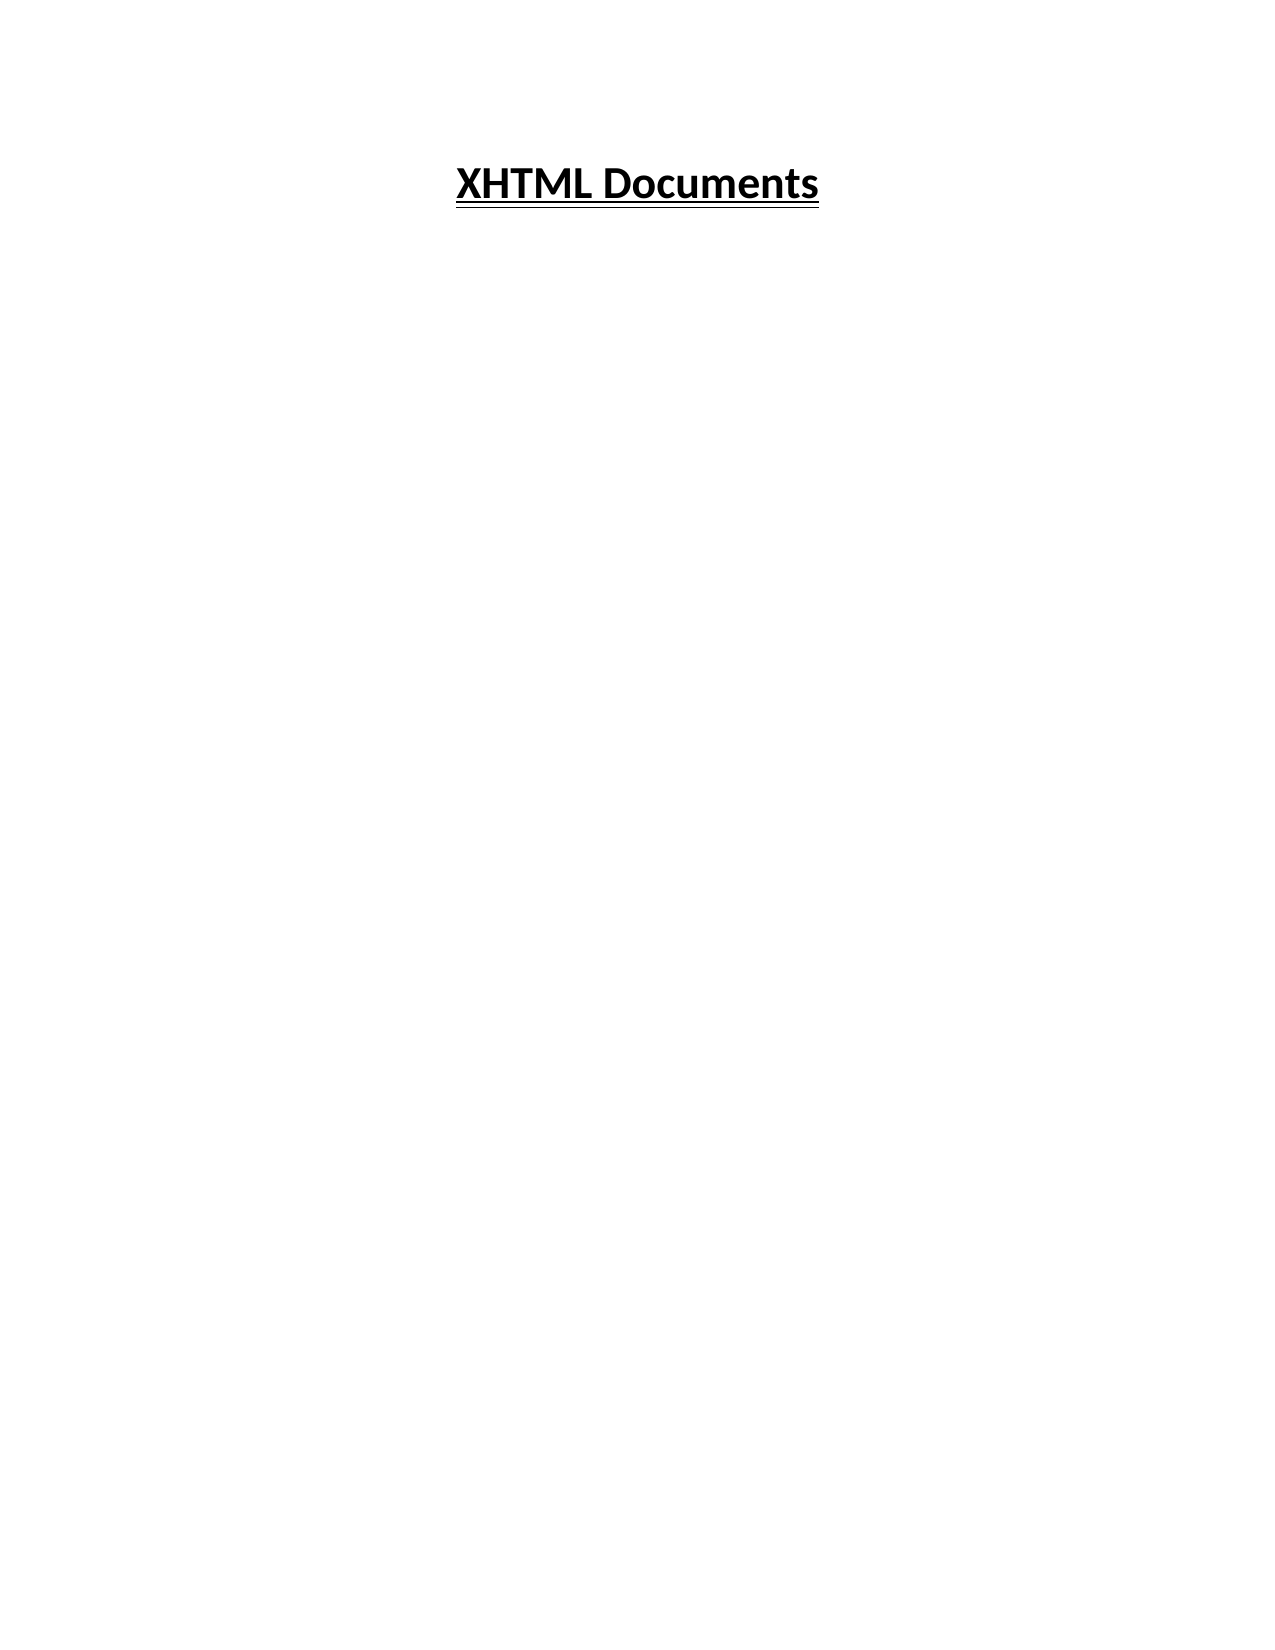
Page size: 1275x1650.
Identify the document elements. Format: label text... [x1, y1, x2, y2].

subtitle XHTML Documents [150, 154, 1125, 210]
